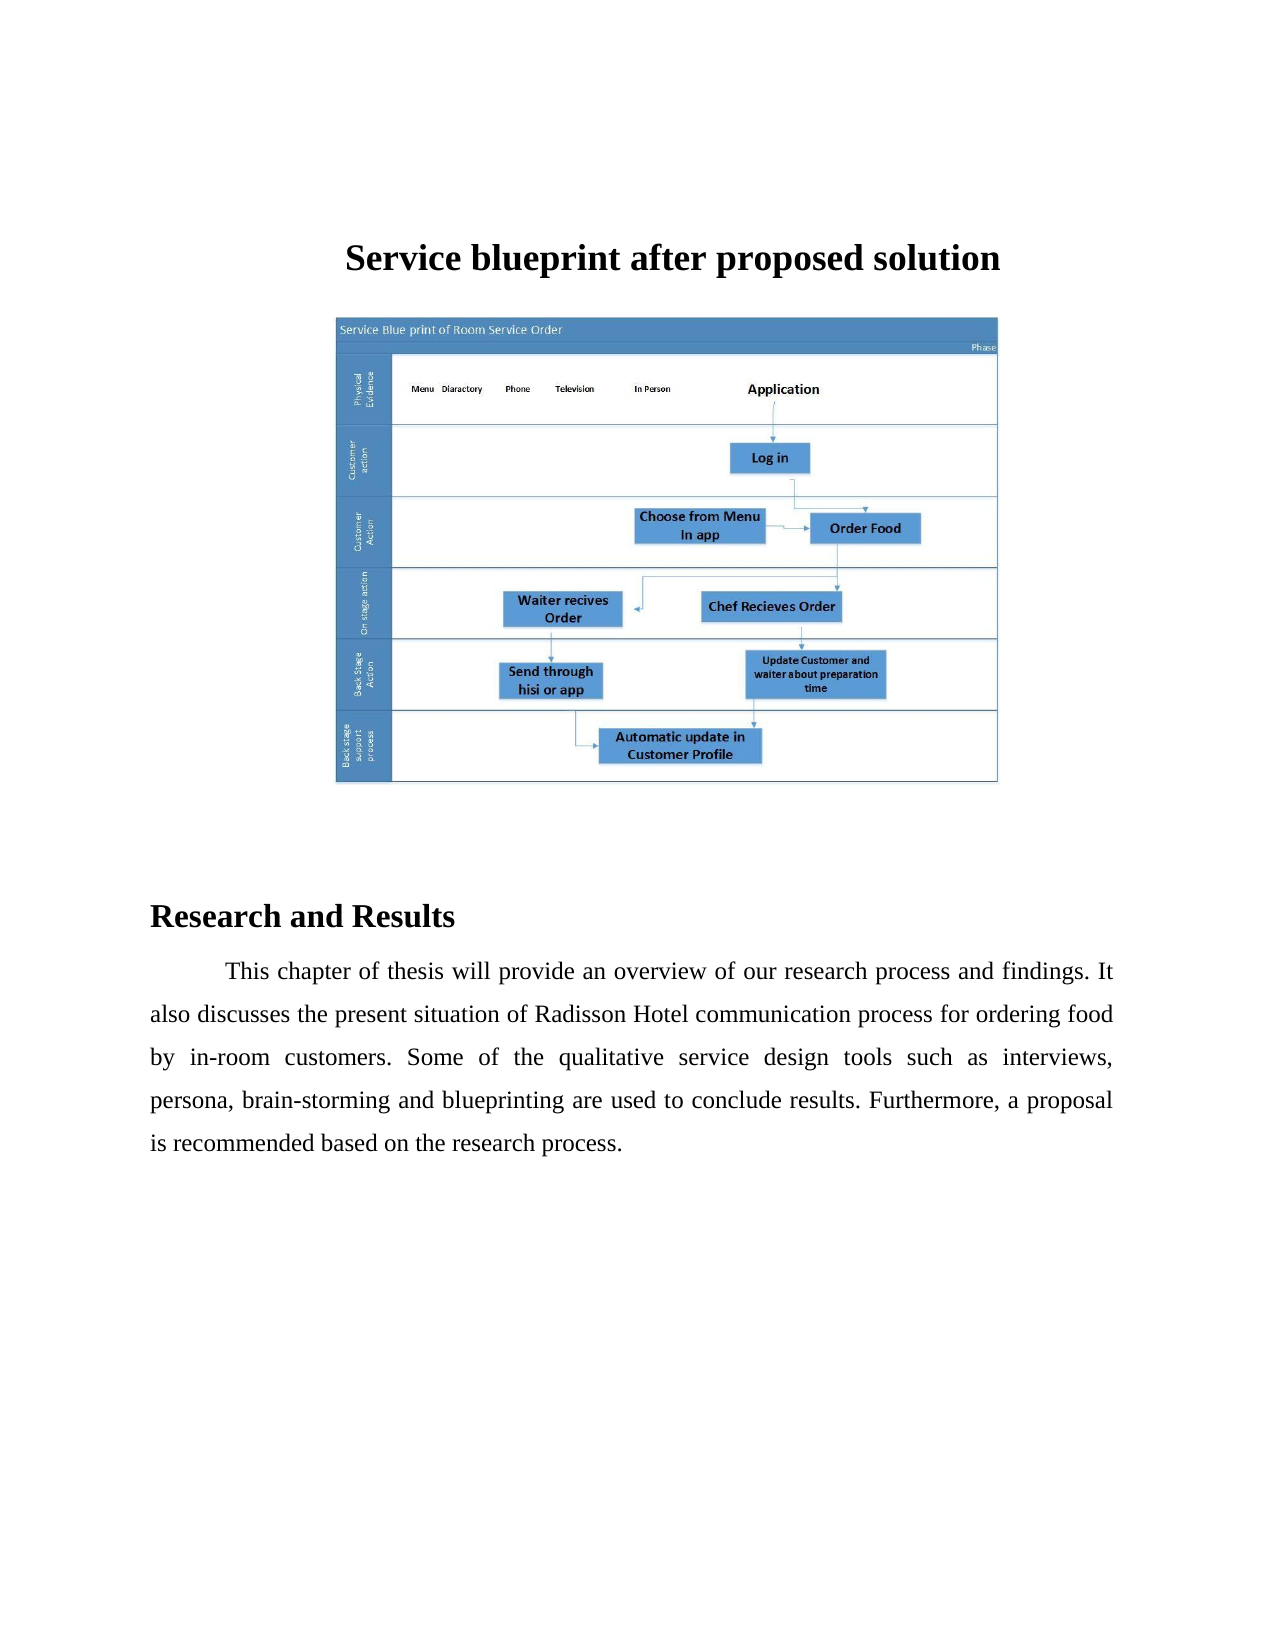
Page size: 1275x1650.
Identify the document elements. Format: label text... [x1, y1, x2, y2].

text This chapter of thesis will provide an overview of our research process and findings. It also discusses the present situation of Radisson Hotel communication process for ordering food by in-room customers. Some of the qualitative service design tools such as interviews, persona, brain-storming and blueprinting are used to conclude results. Furthermore, a proposal is recommended based on the research process. [150, 956, 1114, 1157]
text Service blueprint after proposed solution [169, 236, 1121, 279]
text Research and Results [150, 897, 1125, 935]
picture [332, 317, 1000, 786]
